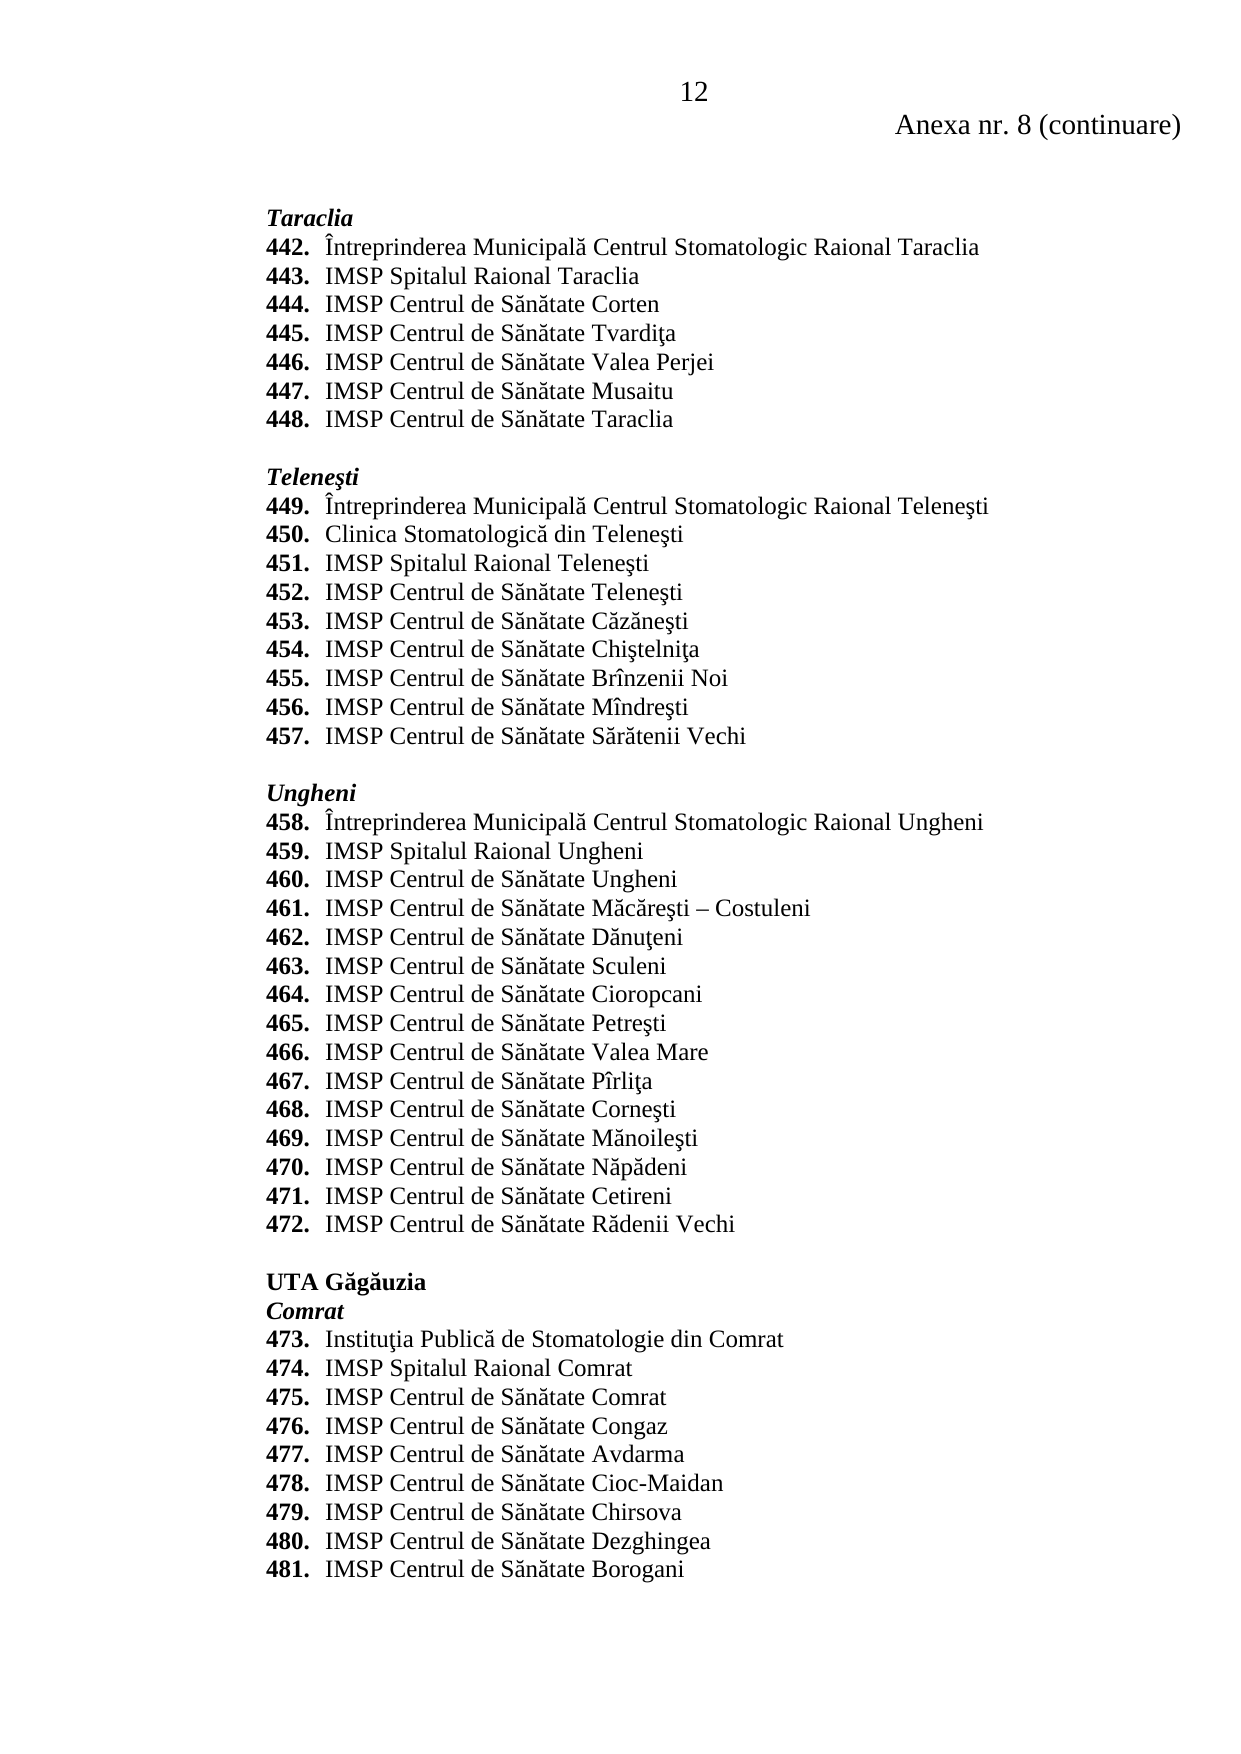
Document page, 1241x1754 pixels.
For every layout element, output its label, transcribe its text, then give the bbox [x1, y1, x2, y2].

list IMSP Centrul de Sănătate Valea Perjei [207, 347, 1181, 376]
list IMSP Centrul de Sănătate Taraclia [207, 404, 1181, 433]
text Comrat [207, 1296, 1181, 1324]
list IMSP Centrul de Sănătate Sculeni [207, 951, 1181, 979]
list IMSP Centrul de Sănătate Comrat [207, 1382, 1181, 1411]
list IMSP Spitalul Raional Comrat [207, 1353, 1181, 1382]
list Întreprinderea Municipală Centrul Stomatologic Raional Taraclia [207, 232, 1181, 261]
list IMSP Centrul de Sănătate Chiştelniţa [207, 634, 1181, 663]
list Întreprinderea Municipală Centrul Stomatologic Raional Ungheni [207, 807, 1181, 836]
list IMSP Centrul de Sănătate Avdarma [207, 1439, 1181, 1468]
list IMSP Spitalul Raional Teleneşti [207, 548, 1181, 577]
list IMSP Centrul de Sănătate Corten [207, 289, 1181, 318]
list IMSP Centrul de Sănătate Rădenii Vechi [207, 1209, 1181, 1238]
text Teleneşti [207, 462, 1181, 491]
list IMSP Centrul de Sănătate Valea Mare [207, 1037, 1181, 1066]
list IMSP Centrul de Sănătate Cetireni [207, 1181, 1181, 1209]
list IMSP Centrul de Sănătate Năpădeni [207, 1152, 1181, 1181]
text UTA Găgăuzia [207, 1267, 1181, 1296]
list IMSP Centrul de Sănătate Chirsova [207, 1497, 1181, 1526]
list IMSP Centrul de Sănătate Măcăreşti – Costuleni [207, 893, 1181, 922]
list IMSP Centrul de Sănătate Borogani [207, 1554, 1181, 1583]
list IMSP Centrul de Sănătate Teleneşti [207, 577, 1181, 606]
list IMSP Centrul de Sănătate Petreşti [207, 1008, 1181, 1037]
list Instituţia Publică de Stomatologie din Comrat [207, 1324, 1181, 1353]
list IMSP Centrul de Sănătate Musaitu [207, 376, 1181, 404]
list Clinica Stomatologică din Teleneşti [207, 519, 1181, 548]
list IMSP Centrul de Sănătate Sărătenii Vechi [207, 721, 1181, 749]
list IMSP Centrul de Sănătate Congaz [207, 1411, 1181, 1439]
list IMSP Centrul de Sănătate Mănoileşti [207, 1123, 1181, 1152]
list Întreprinderea Municipală Centrul Stomatologic Raional Teleneşti [207, 491, 1181, 519]
text Taraclia [207, 203, 1181, 232]
text Ungheni [207, 778, 1181, 807]
list IMSP Centrul de Sănătate Cioc-Maidan [207, 1468, 1181, 1497]
list IMSP Centrul de Sănătate Dezghingea [207, 1526, 1181, 1554]
list IMSP Centrul de Sănătate Pîrliţa [207, 1066, 1181, 1094]
list IMSP Centrul de Sănătate Căzăneşti [207, 606, 1181, 634]
list IMSP Spitalul Raional Ungheni [207, 836, 1181, 864]
list IMSP Centrul de Sănătate Tvardiţa [207, 318, 1181, 347]
list IMSP Centrul de Sănătate Dănuţeni [207, 922, 1181, 951]
list IMSP Centrul de Sănătate Corneşti [207, 1094, 1181, 1123]
list IMSP Centrul de Sănătate Mîndreşti [207, 692, 1181, 721]
list IMSP Centrul de Sănătate Cioropcani [207, 979, 1181, 1008]
list IMSP Spitalul Raional Taraclia [207, 261, 1181, 289]
list IMSP Centrul de Sănătate Brînzenii Noi [207, 663, 1181, 692]
list IMSP Centrul de Sănătate Ungheni [207, 864, 1181, 893]
